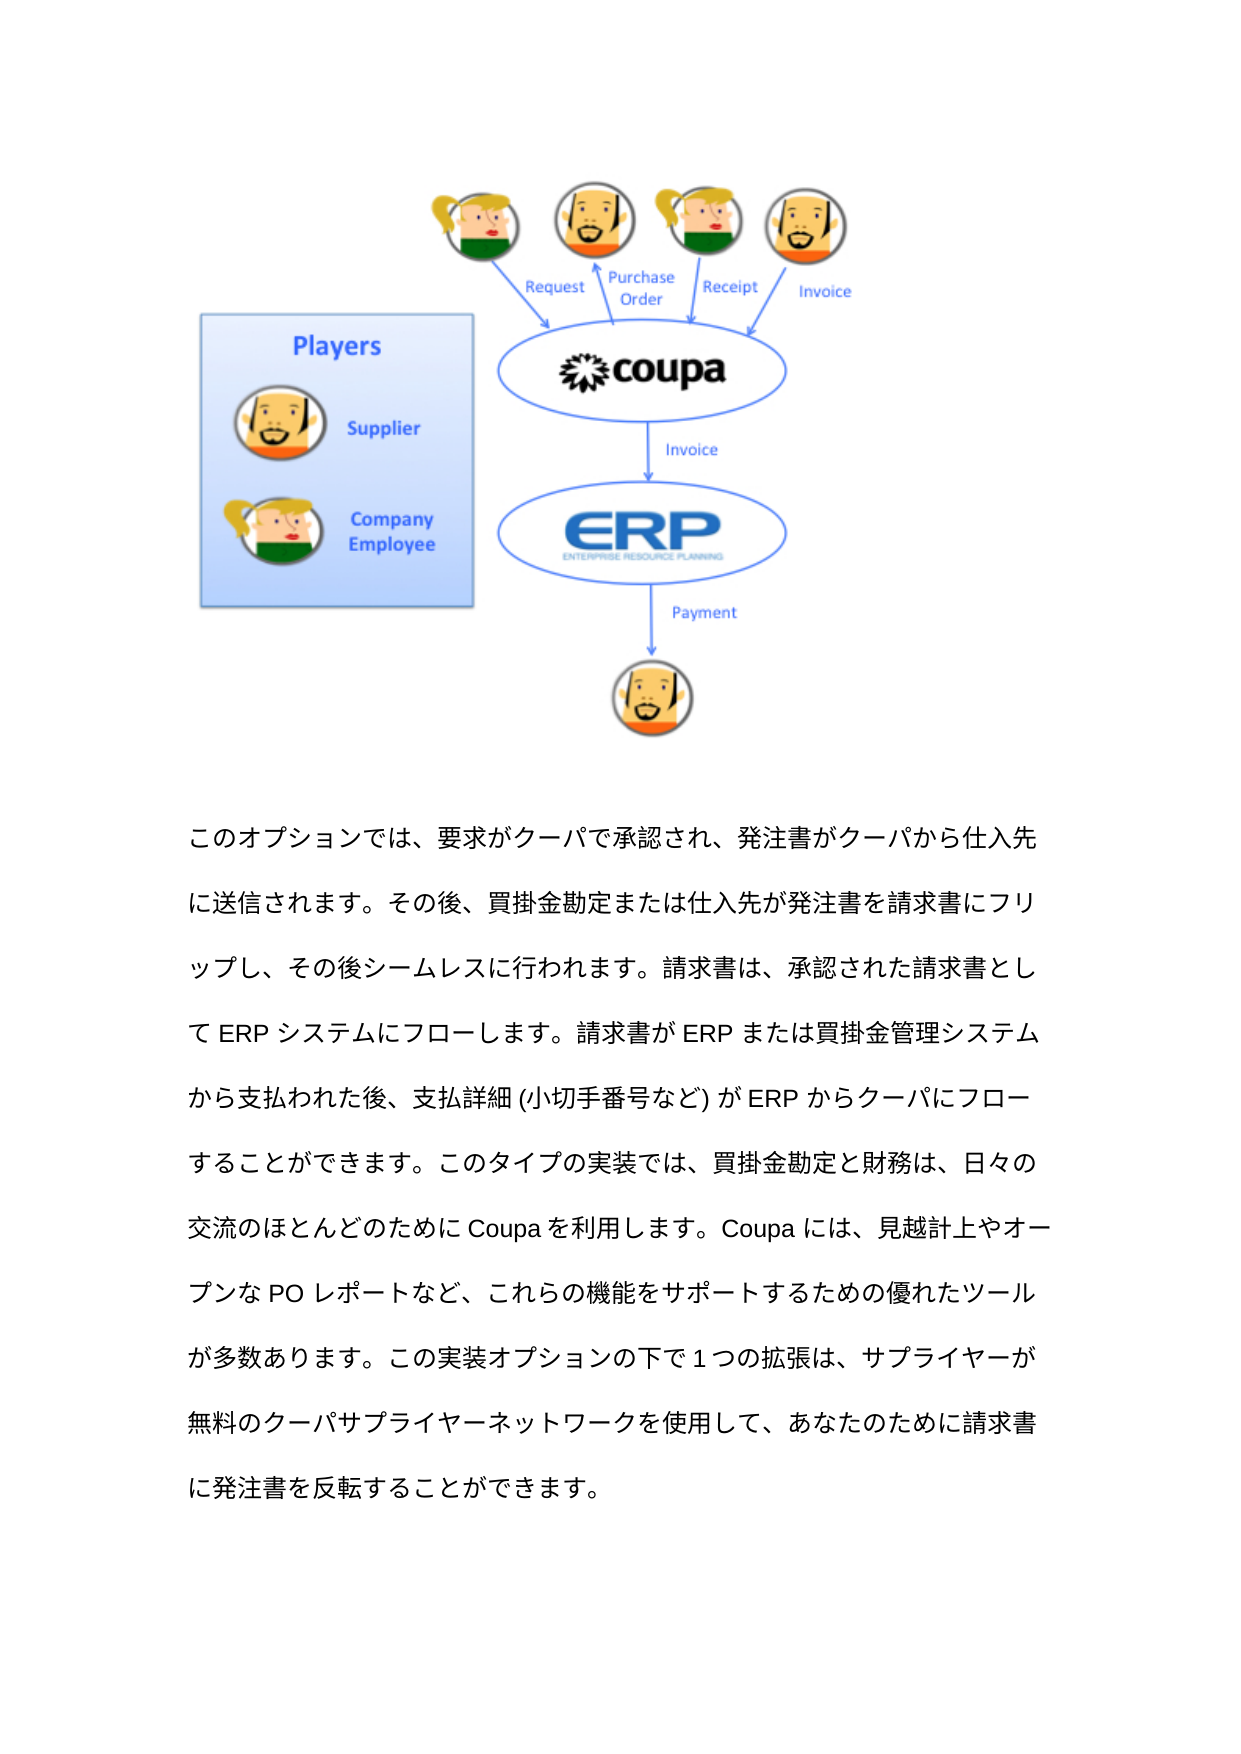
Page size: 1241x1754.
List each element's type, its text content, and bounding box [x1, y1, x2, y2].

picture [187, 162, 913, 764]
text このオプションでは、要求がクーパで承認され、発注書がクーパから仕入先に送信されます。その後、買掛金勘定または仕入先が発注書を請求書にフリップし、その後シームレスに行われます。請求書は、承認された請求書として ERP システムにフローします。請求書が ERP または買掛金管理システムから支払われた後、支払詳細 (小切手番号など) が ERP からクーパにフローすることができます。このタイプの実装では、買掛金勘定と財務は、日々の交流のほとんどのためにCoupaを利用します。Coupa には、見越計上やオープンな PO レポートなど、これらの機能をサポートするための優れたツールが多数あります。この実装オプションの下で1つの拡張は、サプライヤーが無料のクーパサプライヤーネットワークを使用して、あなたのために請求書に発注書を反転することができます。 [187, 804, 1053, 1519]
